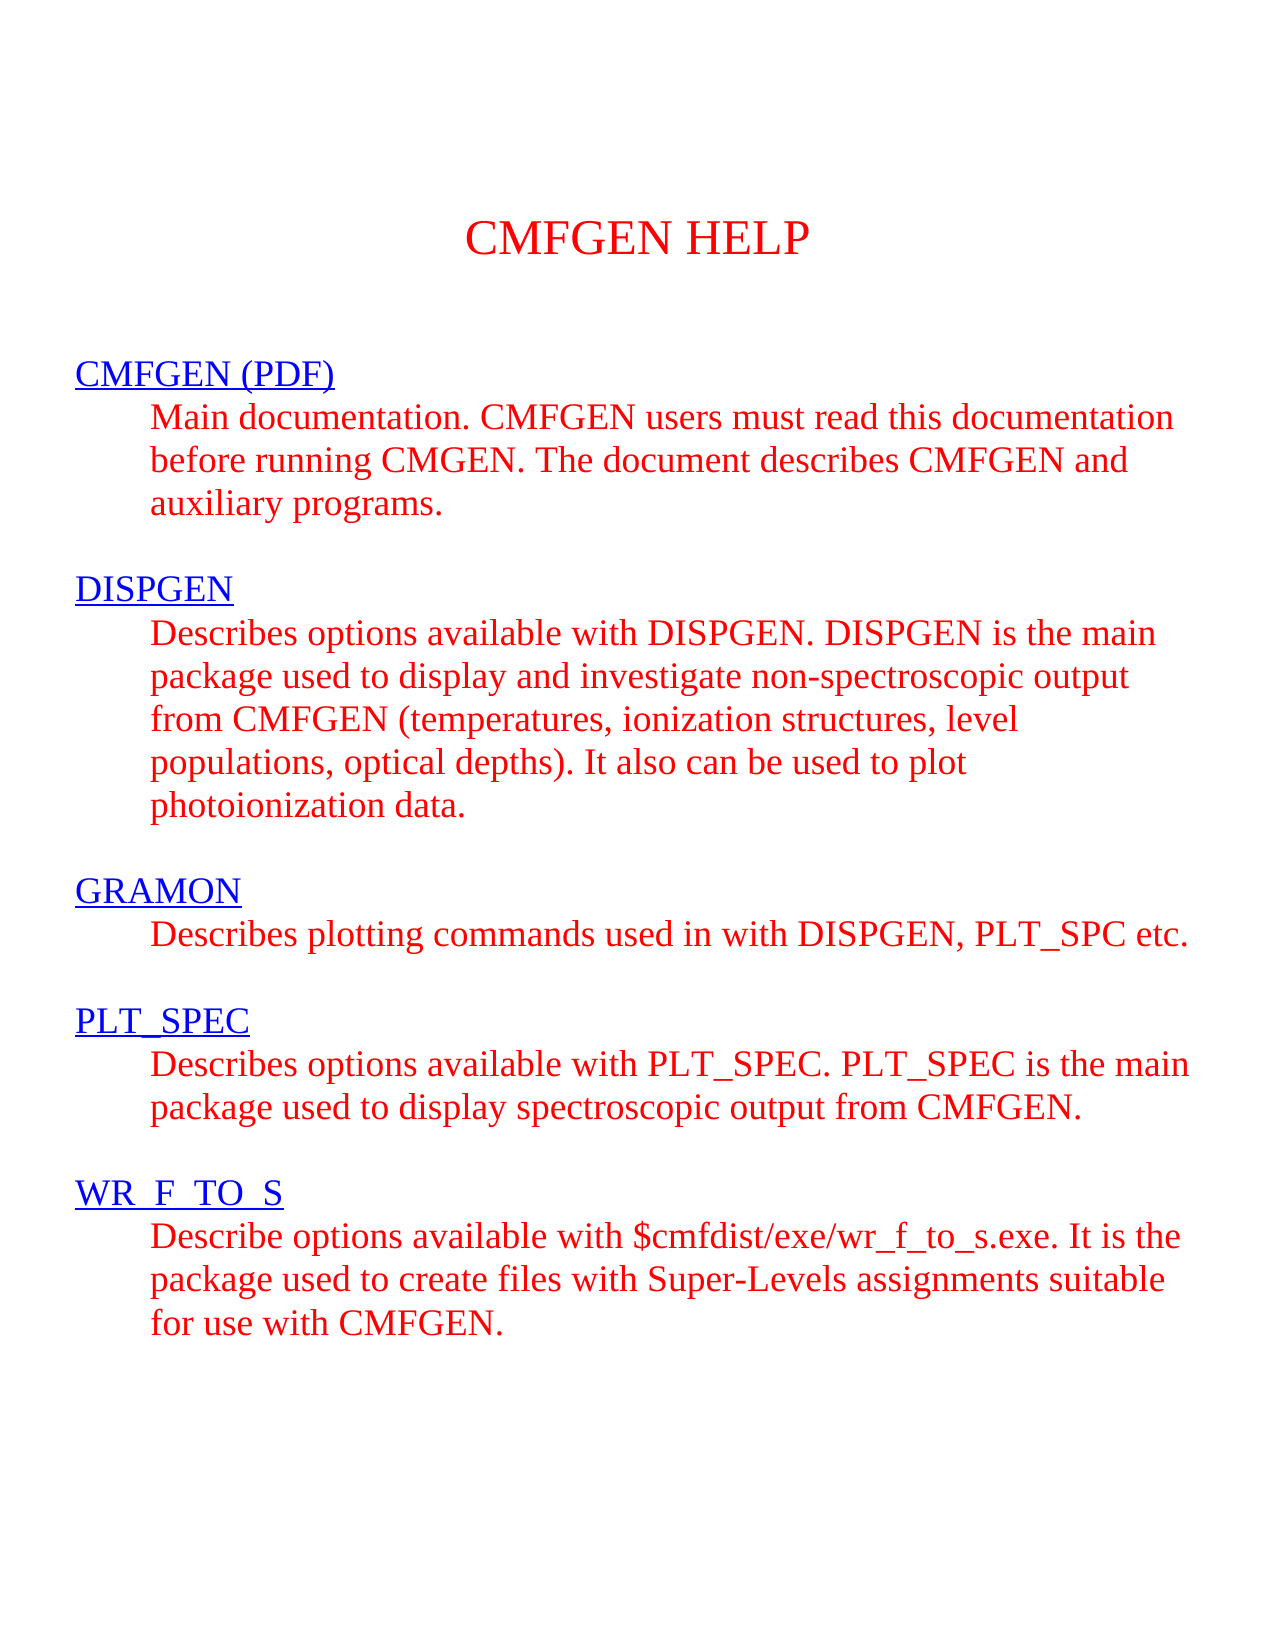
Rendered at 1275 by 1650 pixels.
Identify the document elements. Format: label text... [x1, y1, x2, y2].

text Describes options available with PLT_SPEC. PLT_SPEC is the main package used to display spectroscopic output from CMFGEN. [150, 1041, 1200, 1127]
text CMFGEN HELP [75, 207, 1200, 265]
text WR_F_TO_S [75, 1171, 1200, 1214]
text Describes plotting commands used in with DISPGEN, PLT_SPC etc. [150, 912, 1200, 955]
text PLT_SPEC [75, 998, 1200, 1041]
text DISPGEN [75, 567, 1200, 610]
text CMFGEN (PDF) [75, 351, 1200, 394]
text Describe options available with $cmfdist/exe/wr_f_to_s.exe. It is the package used to create files with Super-Levels assignments suitable for use with CMFGEN. [150, 1214, 1200, 1343]
text Main documentation. CMFGEN users must read this documentation before running CMGEN. The document describes CMFGEN and auxiliary programs. [150, 394, 1200, 524]
text Describes options available with DISPGEN. DISPGEN is the main package used to display and investigate non-spectroscopic output from CMFGEN (temperatures, ionization structures, level populations, optical depths). It also can be used to plot photoionization data. [150, 610, 1200, 826]
text GRAMON [75, 869, 1200, 912]
